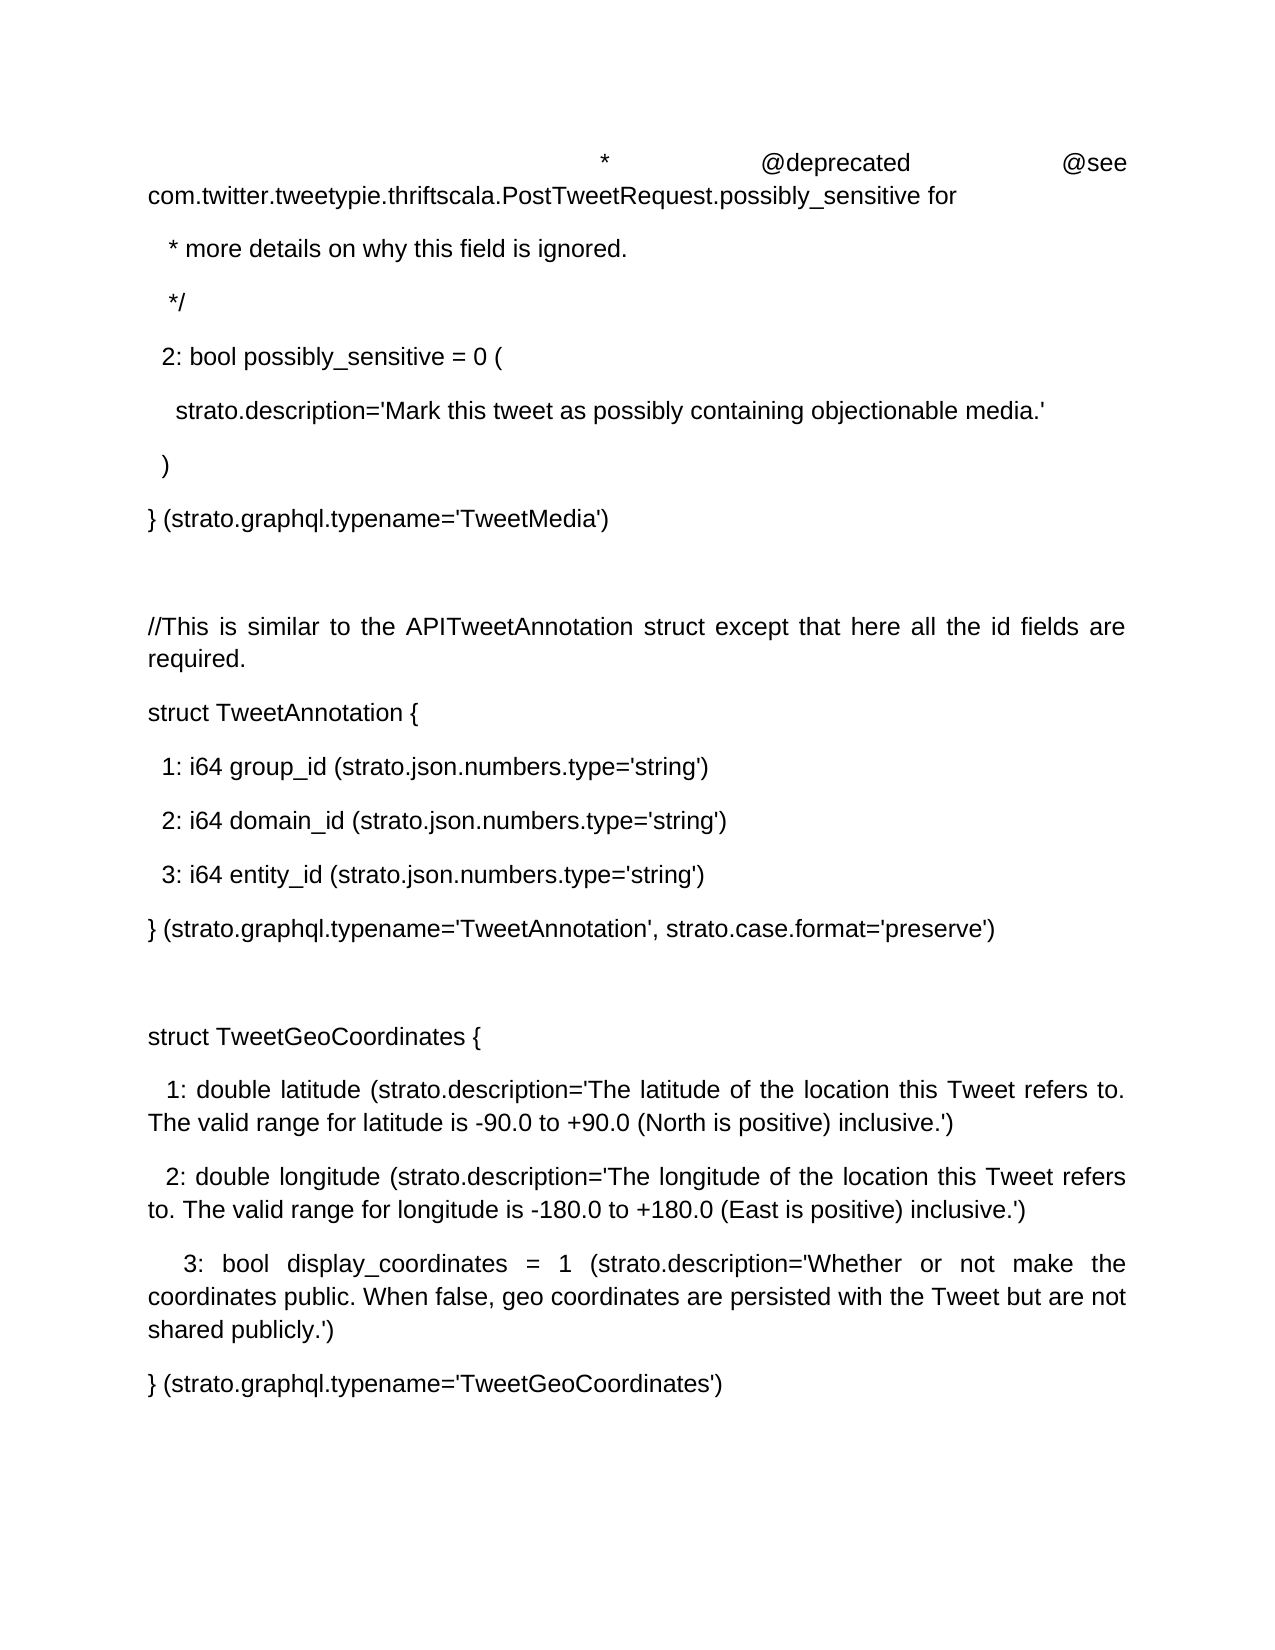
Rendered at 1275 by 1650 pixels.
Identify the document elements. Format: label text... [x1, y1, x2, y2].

text 2: bool possibly_sensitive = 0 ( [148, 342, 1127, 371]
text } (strato.graphql.typename='TweetGeoCoordinates') [148, 1369, 1127, 1398]
text 3: bool display_coordinates = 1 (strato.description='Whether or not make the coordinates public. When false, geo coordinates are persisted with the Tweet but are not shared publicly.') [148, 1249, 1127, 1344]
text 1: i64 group_id (strato.json.numbers.type='string') [148, 752, 1127, 781]
text struct TweetAnnotation { [148, 698, 1127, 727]
text 2: i64 domain_id (strato.json.numbers.type='string') [148, 806, 1127, 835]
text } (strato.graphql.typename='TweetAnnotation', strato.case.format='preserve') [148, 914, 1127, 942]
text 1: double latitude (strato.description='The latitude of the location this Tweet refers to. The valid range for latitude is -90.0 to +90.0 (North is positive) inclusive.') [148, 1075, 1127, 1137]
text 3: i64 entity_id (strato.json.numbers.type='string') [148, 860, 1127, 889]
text //This is similar to the APITweetAnnotation struct except that here all the id fields are required. [148, 611, 1127, 673]
text strato.description='Mark this tweet as possibly containing objectionable media.' [148, 396, 1127, 425]
text ) [148, 450, 1127, 479]
text 2: double longitude (strato.description='The longitude of the location this Tweet refers to. The valid range for longitude is -180.0 to +180.0 (East is positive) inclusive.') [148, 1162, 1127, 1224]
text struct TweetGeoCoordinates { [148, 1021, 1127, 1050]
text * more details on why this field is ignored. [148, 234, 1127, 263]
text * @deprecated @see com.twitter.tweetypie.thriftscala.PostTweetRequest.possibly_sensitive for [148, 148, 1127, 209]
text */ [148, 288, 1127, 317]
text } (strato.graphql.typename='TweetMedia') [148, 504, 1127, 532]
